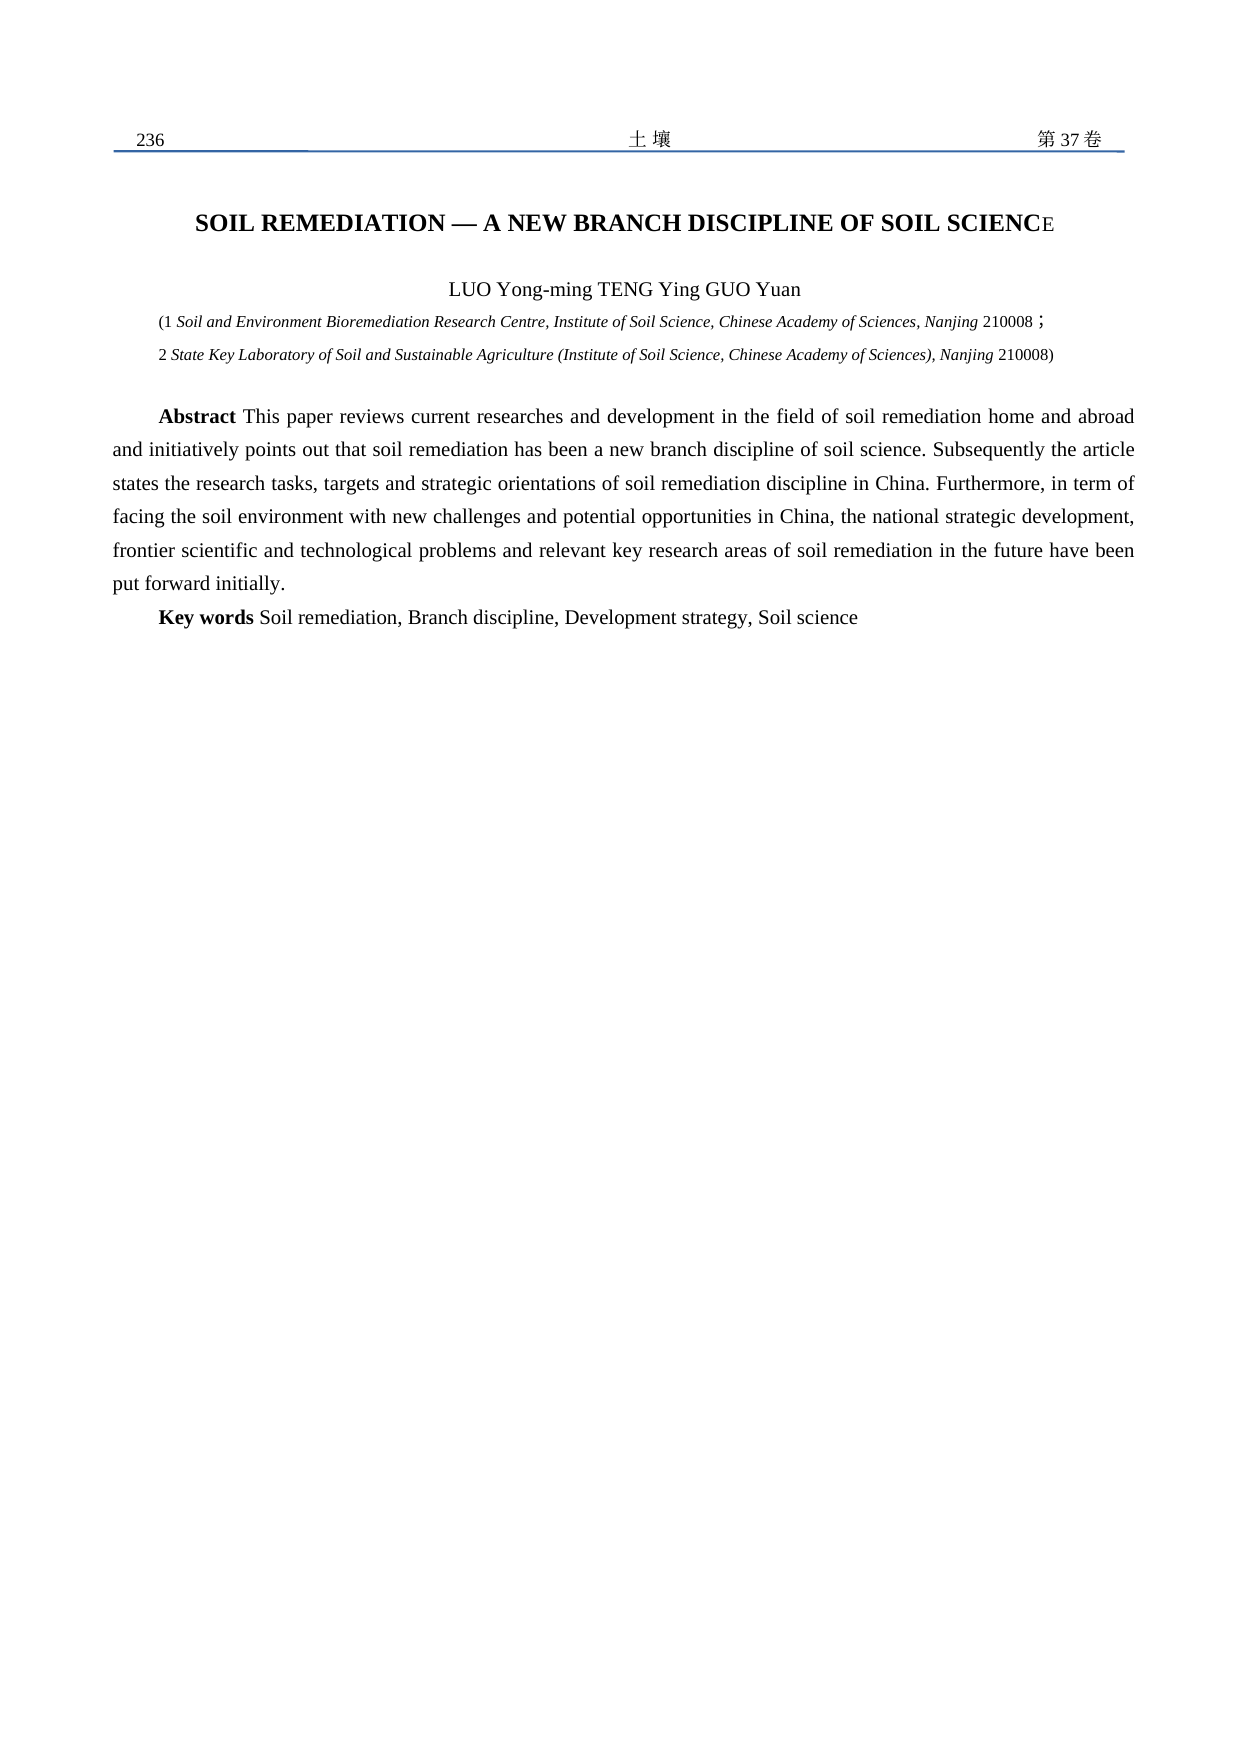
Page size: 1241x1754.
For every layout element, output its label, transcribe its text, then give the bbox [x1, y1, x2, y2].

text LUO Yong-ming TENG Ying GUO Yuan [112, 277, 1137, 301]
text SOIL REMEDIATION — A NEW BRANCH DISCIPLINE OF SOIL SCIENCE [112, 208, 1137, 237]
text Key words Soil remediation, Branch discipline, Development strategy, Soil science [112, 604, 1137, 629]
text 2 State Key Laboratory of Soil and Sustainable Agriculture (Institute of Soil Science, Chinese Academy of Sciences), Nanjing 210008) [112, 345, 1137, 364]
text (1 Soil and Environment Bioremediation Research Centre, Institute of Soil Science, Chinese Academy of Sciences, Nanjing 210008； [112, 310, 1137, 333]
text Abstract This paper reviews current researches and development in the field of soil remediation home and abroad and initiatively points out that soil remediation has been a new branch discipline of soil science. Subsequently the article states the research tasks, targets and strategic orientations of soil remediation discipline in China. Furthermore, in term of facing the soil environment with new challenges and potential opportunities in China, the national strategic development, frontier scientific and technological problems and relevant key research areas of soil remediation in the future have been put forward initially. [112, 404, 1137, 595]
